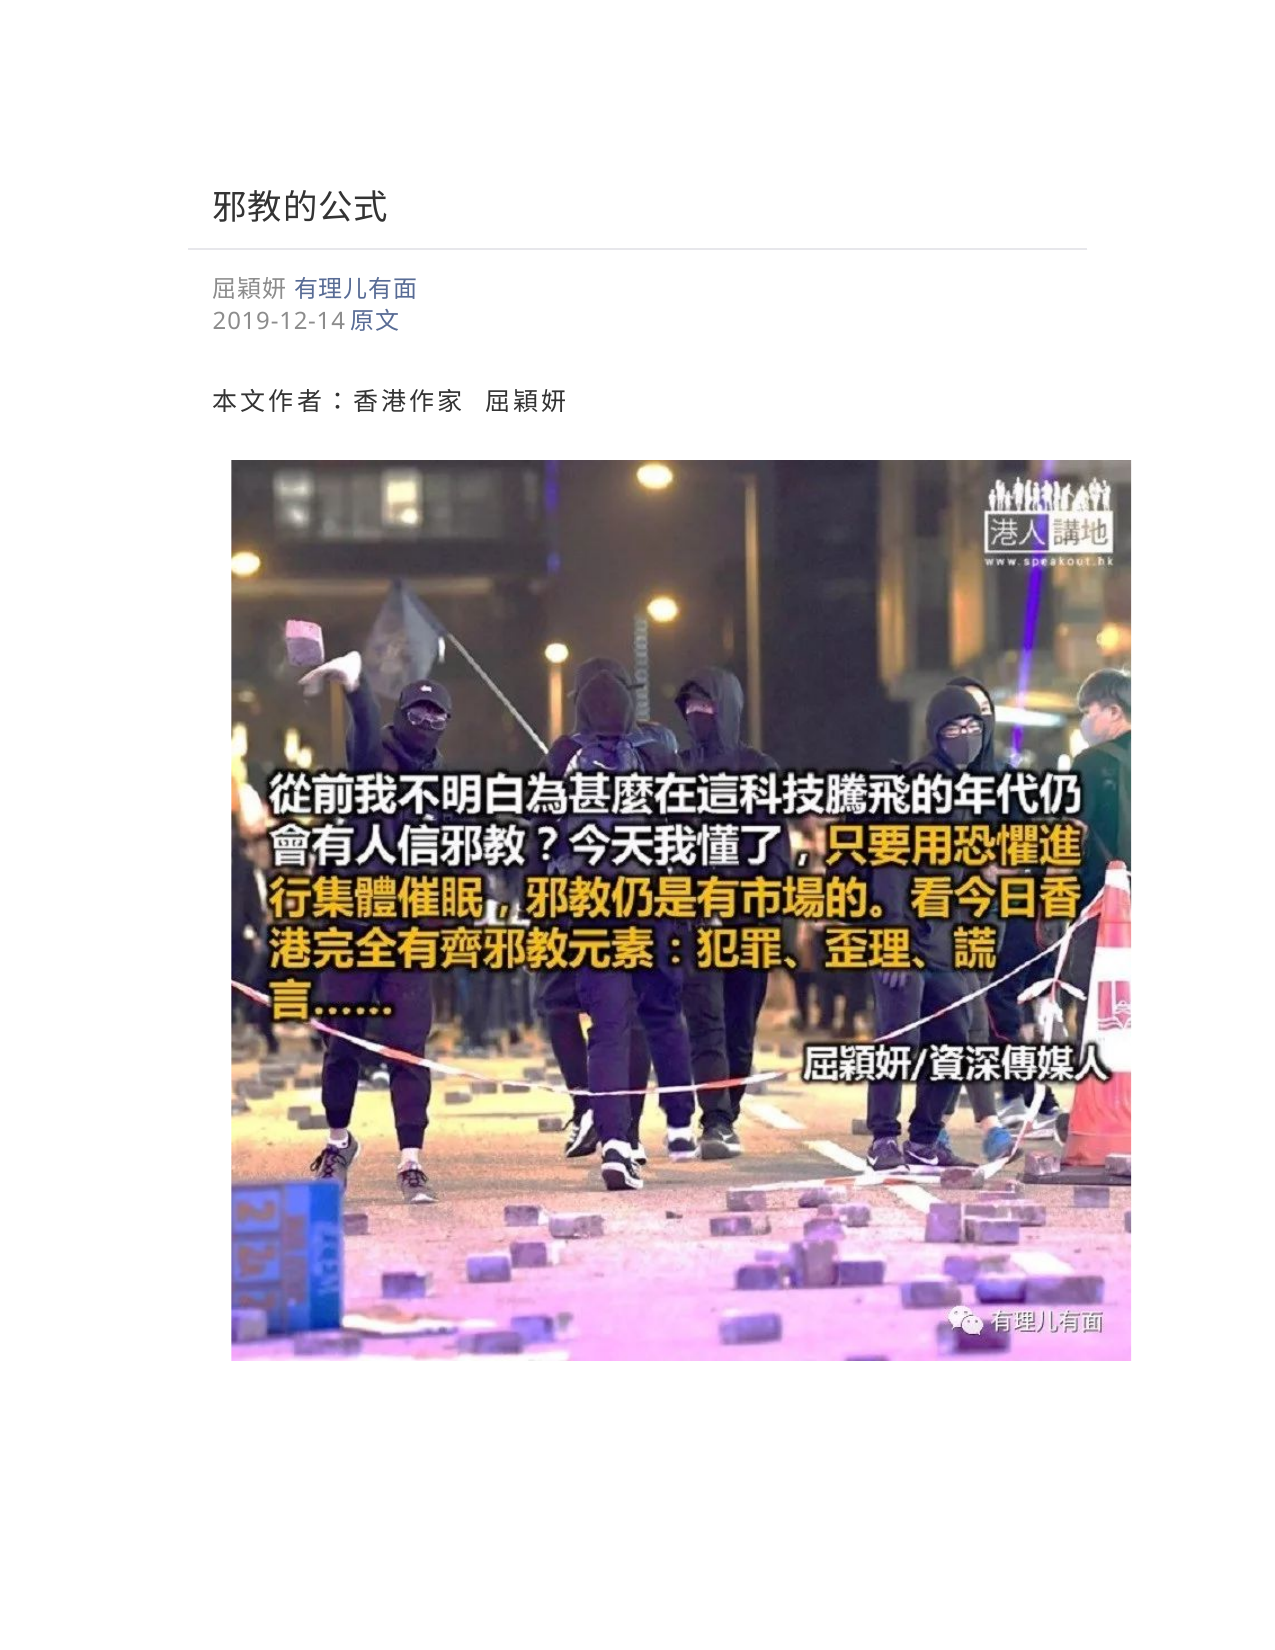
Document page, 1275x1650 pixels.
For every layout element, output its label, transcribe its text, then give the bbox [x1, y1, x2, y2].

list 屈穎妍 有理儿有面 [212, 272, 1062, 304]
picture [231, 460, 1132, 1361]
title 邪教的公式 [187, 150, 1087, 250]
text 2019-12-14原文 [212, 304, 1062, 337]
text 本文作者：香港作家 屈穎妍 [212, 371, 1062, 418]
